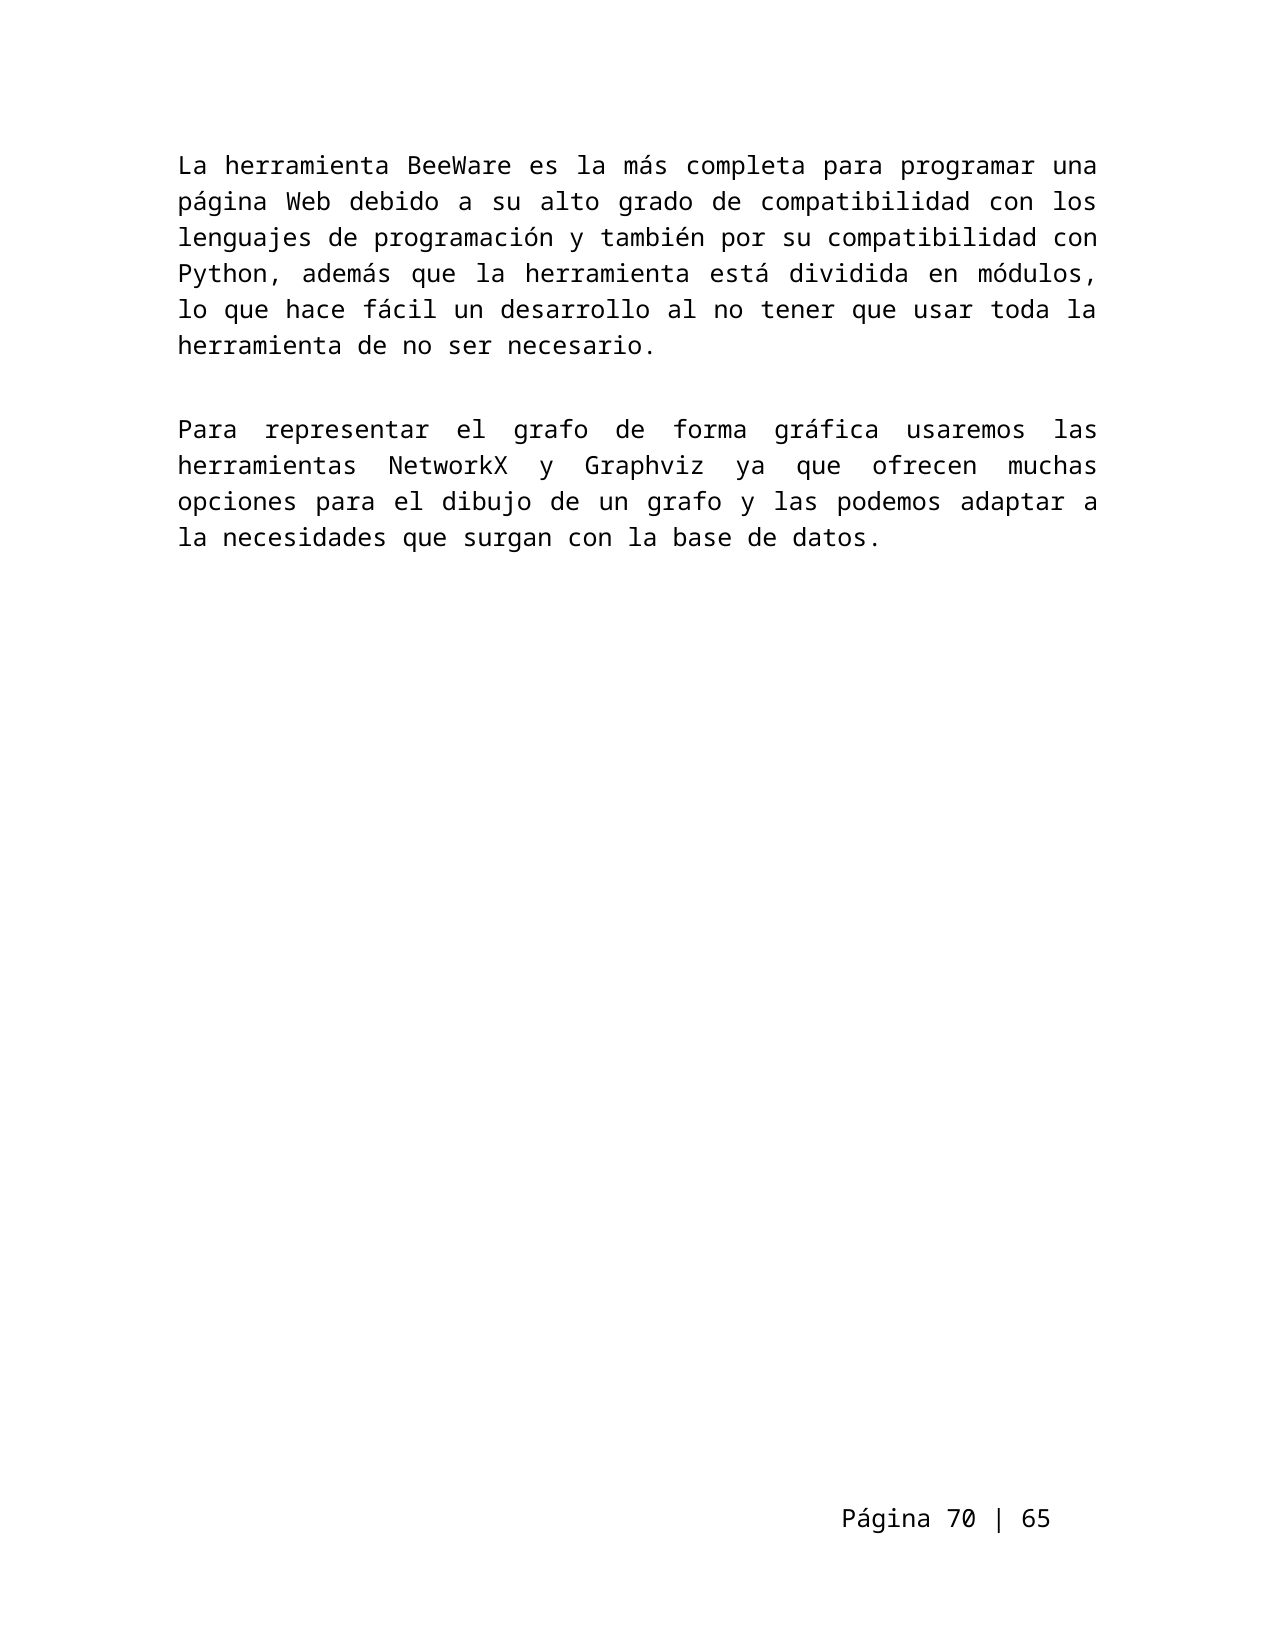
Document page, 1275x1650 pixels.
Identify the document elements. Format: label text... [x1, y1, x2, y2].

text La herramienta BeeWare es la más completa para programar una página Web debido a su alto grado de compatibilidad con los lenguajes de programación y también por su compatibilidad con Python, además que la herramienta está dividida en módulos, lo que hace fácil un desarrollo al no tener que usar toda la herramienta de no ser necesario. [177, 147, 1098, 362]
text Para representar el grafo de forma gráfica usaremos las herramientas NetworkX y Graphviz ya que ofrecen muchas opciones para el dibujo de un grafo y las podemos adaptar a la necesidades que surgan con la base de datos. [177, 411, 1098, 554]
